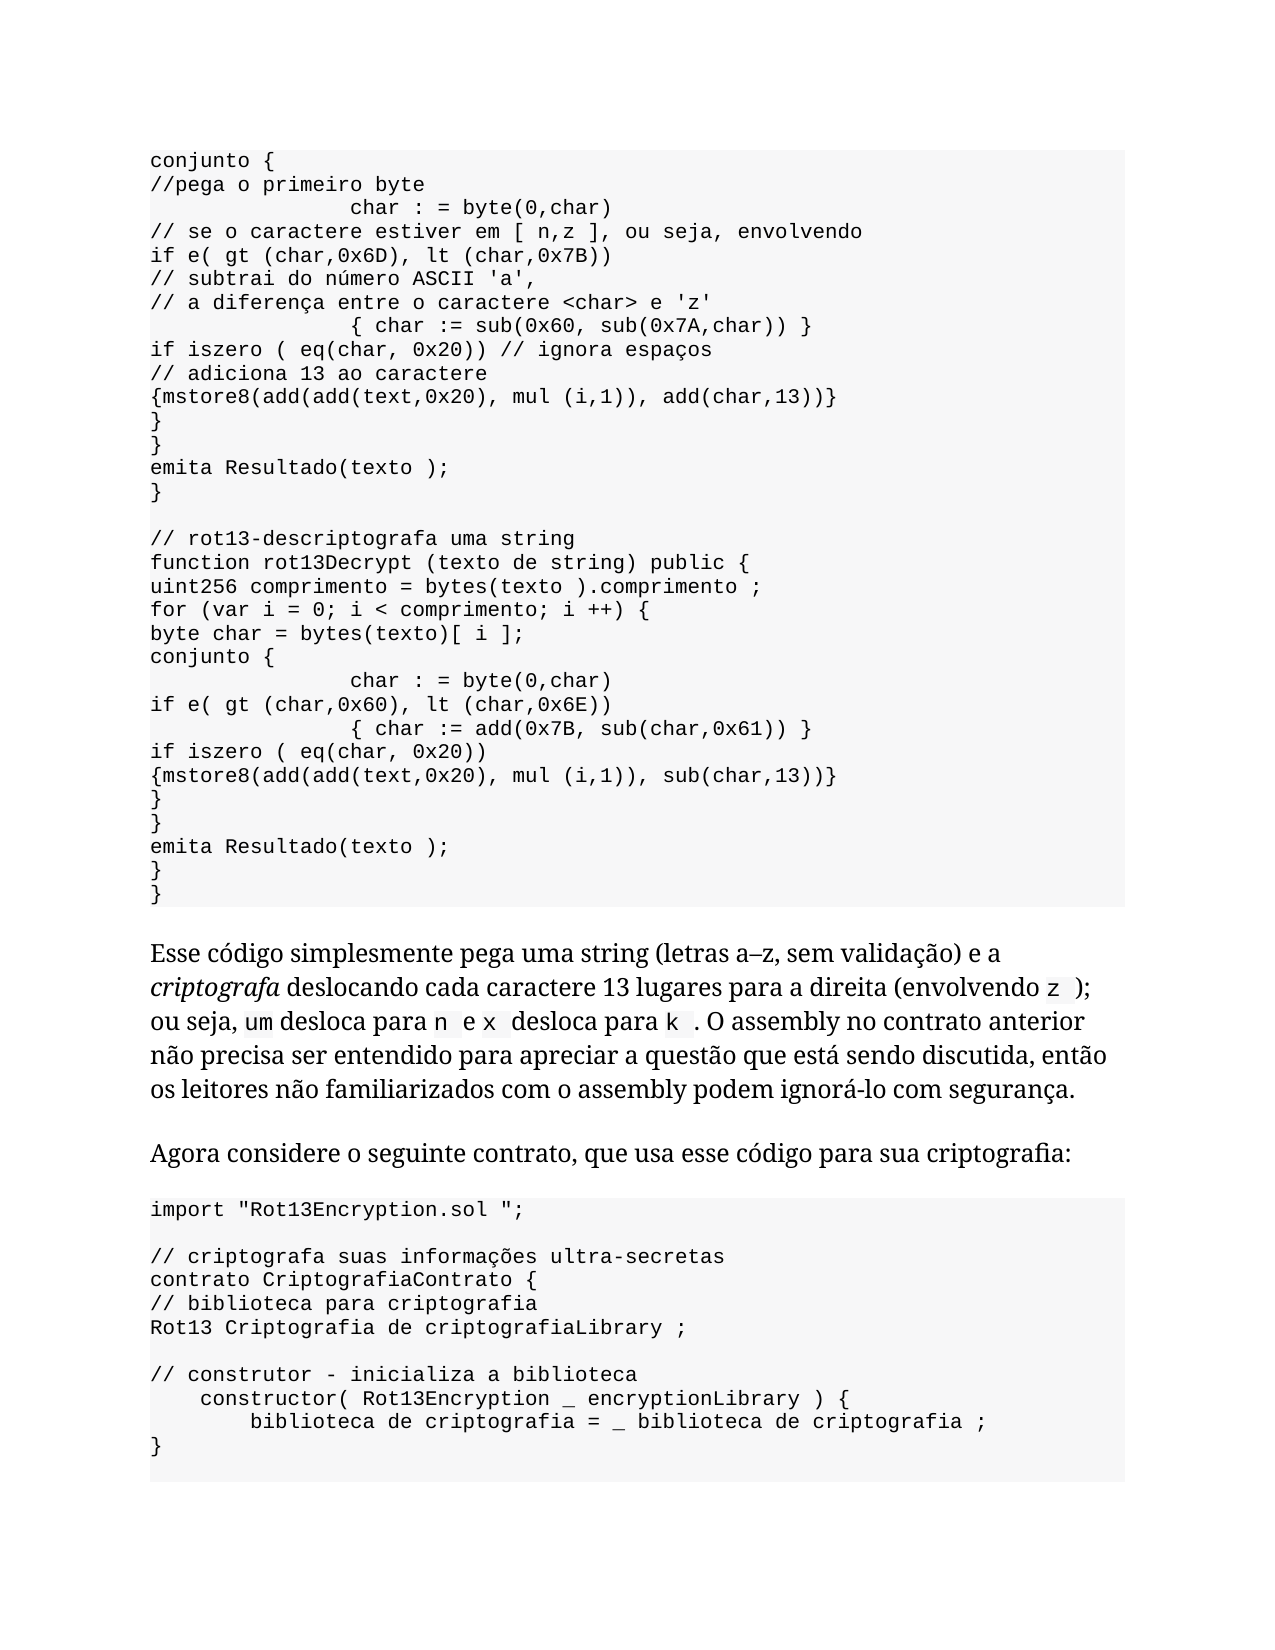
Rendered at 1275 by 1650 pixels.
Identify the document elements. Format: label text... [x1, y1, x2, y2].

text } [150, 481, 1125, 505]
text } [150, 859, 1125, 883]
text {mstore8(add(add(text,0x20), mul (i,1)), add(char,13))} [150, 386, 1125, 410]
text conjunto { [150, 647, 1125, 670]
text if e( gt (char,0x60), lt (char,0x6E)) [150, 694, 1125, 717]
text contrato CriptografiaContrato { [150, 1269, 1125, 1293]
text for (var i = 0; i < comprimento; i ++) { [150, 599, 1125, 623]
text } [150, 1435, 1125, 1459]
text } [150, 788, 1125, 812]
text } [150, 812, 1125, 836]
text char : = byte(0,char) [150, 670, 1125, 694]
text Rot13 Criptografia de criptografiaLibrary ; [150, 1317, 1125, 1340]
text byte char = bytes(texto)[ i ]; [150, 623, 1125, 647]
text if iszero ( eq(char, 0x20)) [150, 741, 1125, 765]
text // criptografa suas informações ultra-secretas [150, 1246, 1125, 1269]
text constructor( Rot13Encryption _ encryptionLibrary ) { [150, 1388, 1125, 1411]
text Esse código simplesmente pega uma string (letras a–z, sem validação) e a criptografa deslocando cada caractere 13 lugares para a direita (envolvendo z ); ou seja, um desloca para n e x desloca para k . O assembly no contrato anterior não precisa ser entendido para apreciar a questão que está sendo discutida, então os leitores não familiarizados com o assembly podem ignorá-lo com segurança. [150, 936, 1125, 1106]
text Agora considere o seguinte contrato, que usa esse código para sua criptografia: [150, 1135, 1125, 1169]
text // subtrai do número ASCII 'a', [150, 268, 1125, 292]
text if e( gt (char,0x6D), lt (char,0x7B)) [150, 244, 1125, 268]
text } [150, 434, 1125, 457]
text //pega o primeiro byte [150, 174, 1125, 197]
text { char := sub(0x60, sub(0x7A,char)) } [150, 316, 1125, 339]
text { char := add(0x7B, sub(char,0x61)) } [150, 717, 1125, 741]
text // adiciona 13 ao caractere [150, 363, 1125, 386]
text } [150, 410, 1125, 434]
text // a diferença entre o caractere <char> e 'z' [150, 292, 1125, 316]
text // construtor - inicializa a biblioteca [150, 1364, 1125, 1388]
text biblioteca de criptografia = _ biblioteca de criptografia ; [150, 1411, 1125, 1435]
text {mstore8(add(add(text,0x20), mul (i,1)), sub(char,13))} [150, 765, 1125, 788]
text uint256 comprimento = bytes(texto ).comprimento ; [150, 576, 1125, 599]
text // biblioteca para criptografia [150, 1293, 1125, 1317]
text emita Resultado(texto ); [150, 457, 1125, 481]
text function rot13Decrypt (texto de string) public { [150, 552, 1125, 576]
text emita Resultado(texto ); [150, 836, 1125, 859]
text import "Rot13Encryption.sol "; [150, 1198, 1125, 1222]
text char : = byte(0,char) [150, 197, 1125, 221]
text } [150, 883, 1125, 907]
text // rot13-descriptografa uma string [150, 528, 1125, 552]
text // se o caractere estiver em [ n,z ], ou seja, envolvendo [150, 221, 1125, 244]
text conjunto { [150, 150, 1125, 174]
text if iszero ( eq(char, 0x20)) // ignora espaços [150, 339, 1125, 363]
